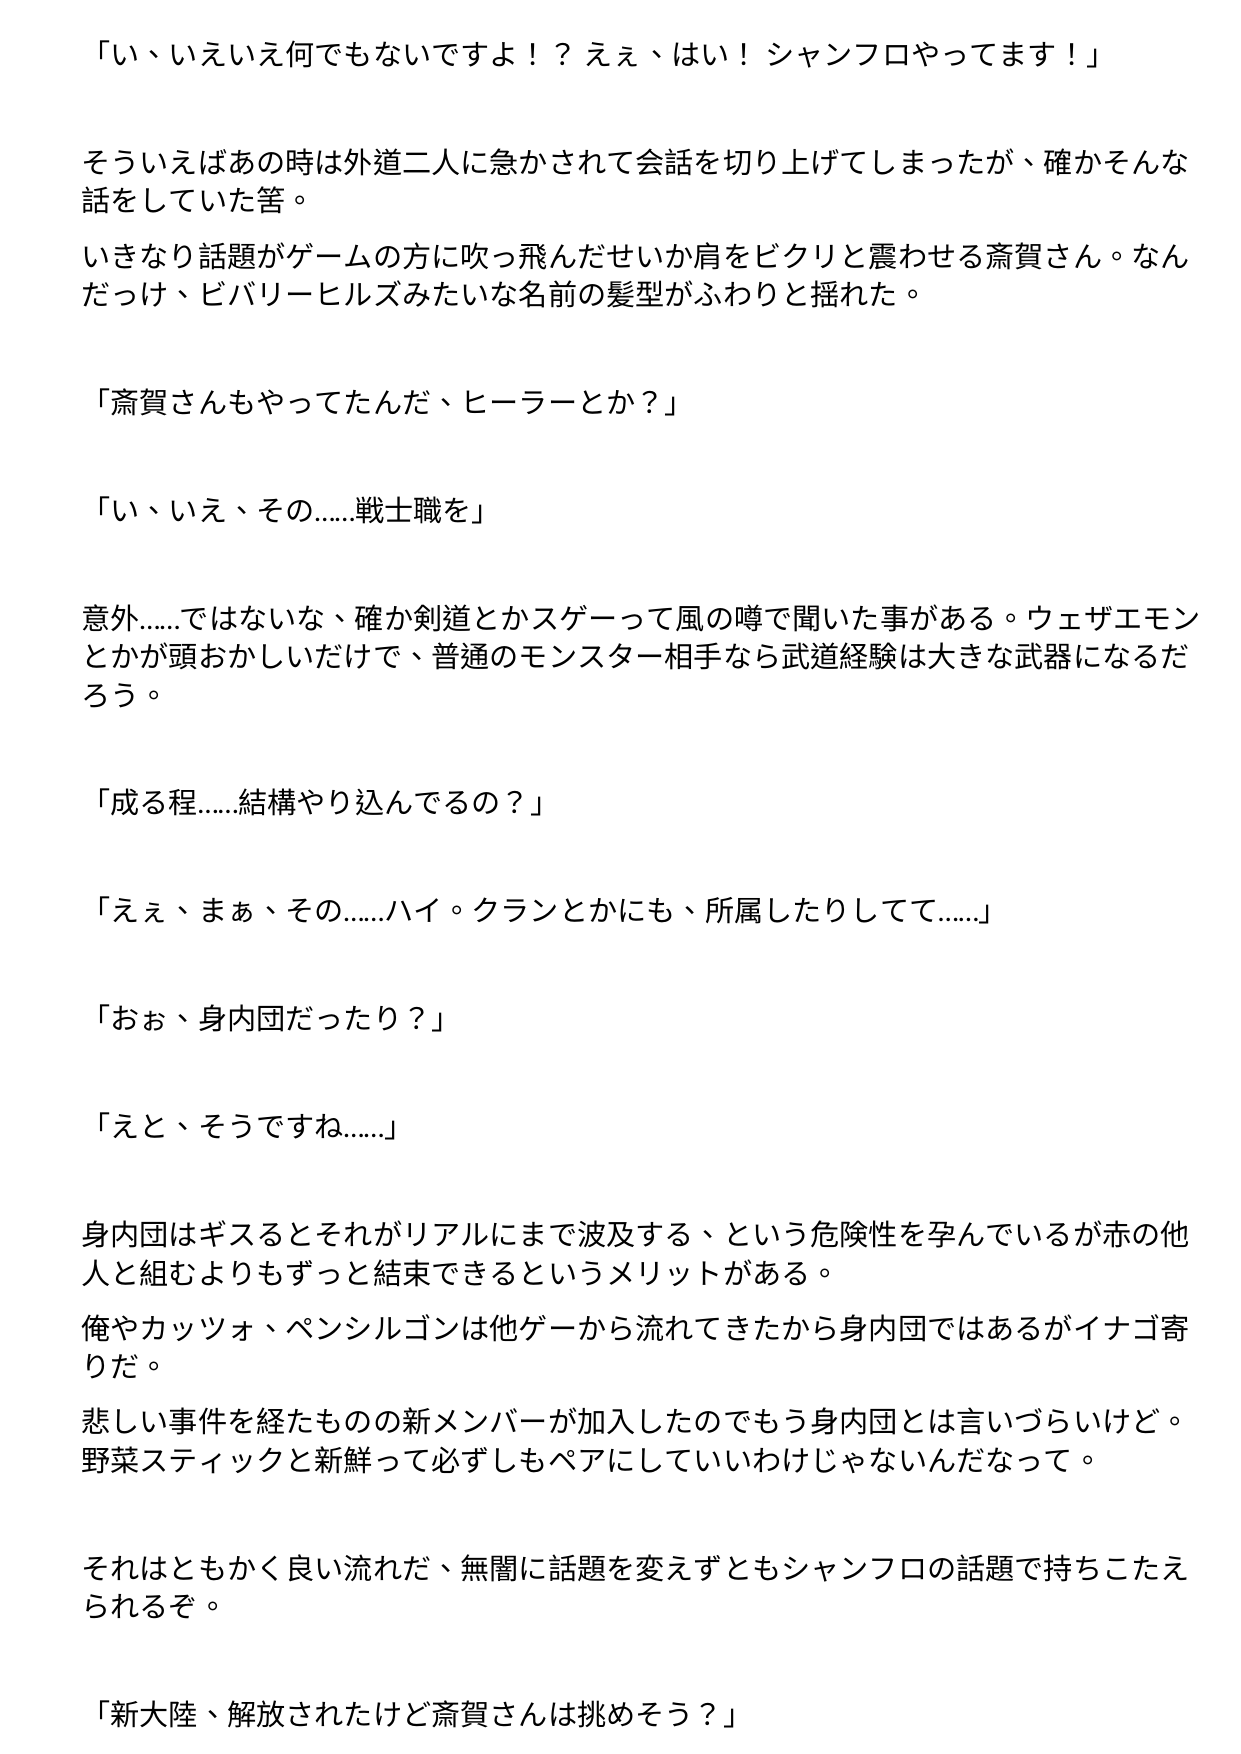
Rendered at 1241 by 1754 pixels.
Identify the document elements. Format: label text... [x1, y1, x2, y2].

text 「成る程……結構やり込んでるの？」 [81, 786, 1215, 821]
text 悲しい事件を経たものの新メンバーが加入したのでもう身内団とは言いづらいけど。野菜スティックと新鮮って必ずしもペアにしていいわけじゃないんだなって。 [81, 1404, 1215, 1478]
text 「おぉ、身内団だったり？」 [81, 1001, 1215, 1037]
text いきなり話題がゲームの方に吹っ飛んだせいか肩をビクリと震わせる斎賀さん。なんだっけ、ビバリーヒルズみたいな名前の髪型がふわりと揺れた。 [81, 239, 1215, 313]
text 「えぇ、まぁ、その……ハイ。クランとかにも、所属したりしてて……」 [81, 893, 1215, 929]
text 「えと、そうですね……」 [81, 1109, 1215, 1145]
text それはともかく良い流れだ、無闇に話題を変えずともシャンフロの話題で持ちこたえられるぞ。 [81, 1551, 1215, 1625]
text 意外……ではないな、確か剣道とかスゲーって風の噂で聞いた事がある。ウェザエモンとかが頭おかしいだけで、普通のモンスター相手なら武道経験は大きな武器になるだろう。 [81, 601, 1215, 713]
text 「い、いえいえ何でもないですよ！？ えぇ、はい！ シャンフロやってます！」 [81, 37, 1215, 73]
text 俺やカッツォ、ペンシルゴンは他ゲーから流れてきたから身内団ではあるがイナゴ寄りだ。 [81, 1311, 1215, 1385]
text そういえばあの時は外道二人に急かされて会話を切り上げてしまったが、確かそんな話をしていた筈。 [81, 145, 1215, 219]
text 「い、いえ、その……戦士職を」 [81, 493, 1215, 528]
text 「新大陸、解放されたけど斎賀さんは挑めそう？」 [81, 1697, 1215, 1733]
text 「斎賀さんもやってたんだ、ヒーラーとか？」 [81, 385, 1215, 421]
text 身内団はギスるとそれがリアルにまで波及する、という危険性を孕んでいるが赤の他人と組むよりもずっと結束できるというメリットがある。 [81, 1217, 1215, 1291]
